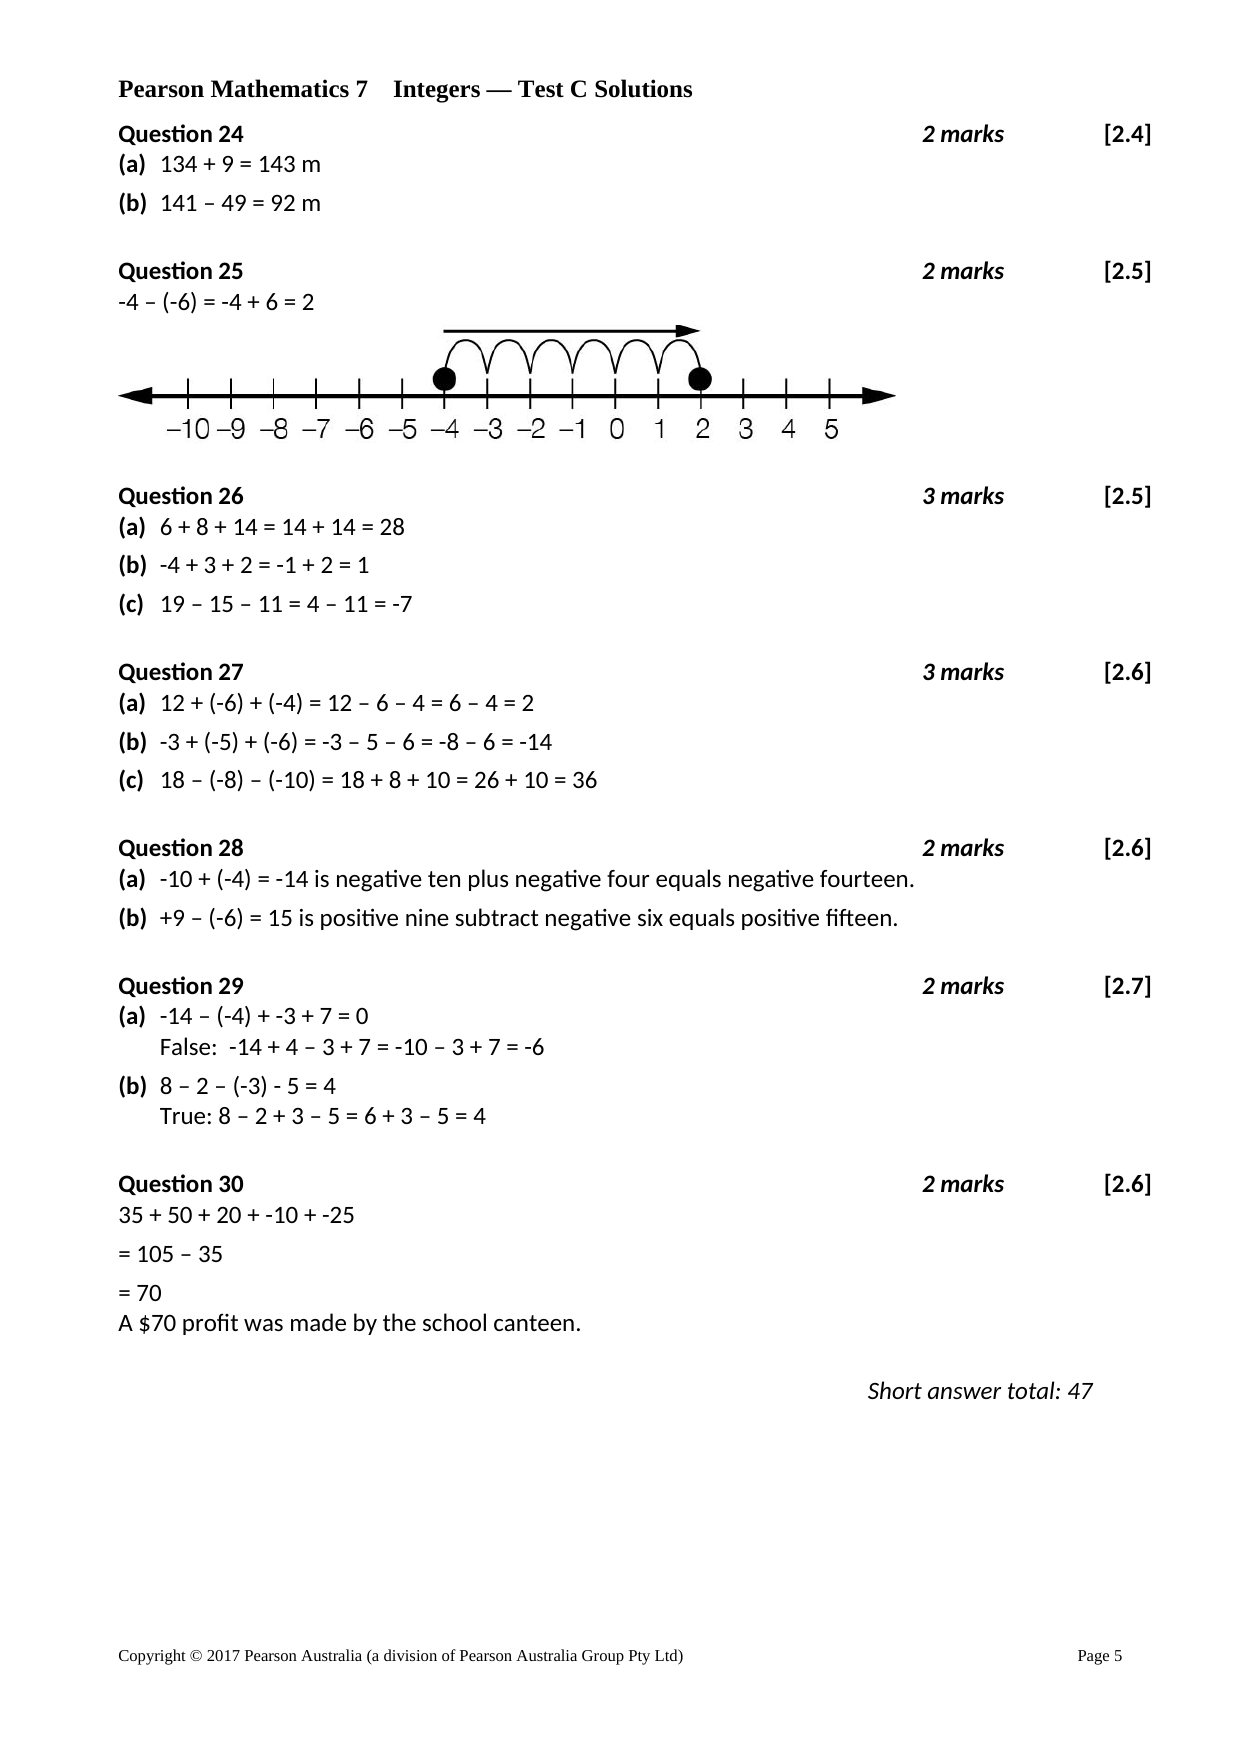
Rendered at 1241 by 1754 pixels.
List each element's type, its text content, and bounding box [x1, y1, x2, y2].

text (a) 12 + (-6) + (-4) = 12 – 6 – 4 = 6 – 4 = 2 [118, 687, 1122, 717]
text (a) 134 + 9 = 143 m [118, 149, 1122, 179]
text (b) 8 – 2 – (-3) - 5 = 4 True: 8 – 2 + 3 – 5 = 6 + 3 – 5 = 4 [118, 1070, 1122, 1131]
text (b) -4 + 3 + 2 = -1 + 2 = 1 [118, 549, 1122, 580]
picture [118, 325, 896, 443]
subtitle Question 29 2 marks [2.7] [118, 970, 1122, 1001]
text (c) 19 – 15 – 11 = 4 – 11 = -7 [118, 588, 1122, 619]
text (b) -3 + (-5) + (-6) = -3 – 5 – 6 = -8 – 6 = -14 [118, 726, 1122, 756]
text = 70 A $70 profit was made by the school canteen. [118, 1277, 1122, 1338]
text (b) 141 – 49 = 92 m [118, 187, 1122, 218]
subtitle Question 24 2 marks [2.4] [118, 118, 1122, 149]
subtitle Question 30 2 marks [2.6] [118, 1168, 1122, 1199]
text (a) -14 – (-4) + -3 + 7 = 0 False: -14 + 4 – 3 + 7 = -10 – 3 + 7 = -6 [118, 1001, 1122, 1062]
text 35 + 50 + 20 + -10 + -25 [118, 1199, 1122, 1229]
text (a) 6 + 8 + 14 = 14 + 14 = 28 [118, 511, 1122, 541]
text -4 – (-6) = -4 + 6 = 2 [118, 286, 1122, 317]
subtitle Question 25 2 marks [2.5] [118, 256, 1122, 286]
text Short answer total: 47 [118, 1375, 1092, 1406]
text (a) -10 + (-4) = -14 is negative ten plus negative four equals negative fourteen. [118, 863, 1122, 894]
subtitle Question 27 3 marks [2.6] [118, 656, 1122, 687]
text (c) 18 – (-8) – (-10) = 18 + 8 + 10 = 26 + 10 = 36 [118, 764, 1122, 795]
text (b) +9 – (-6) = 15 is positive nine subtract negative six equals positive fifteen. [118, 902, 1122, 932]
subtitle Question 28 2 marks [2.6] [118, 833, 1122, 863]
text = 105 – 35 [118, 1238, 1122, 1268]
subtitle Question 26 3 marks [2.5] [118, 480, 1122, 511]
